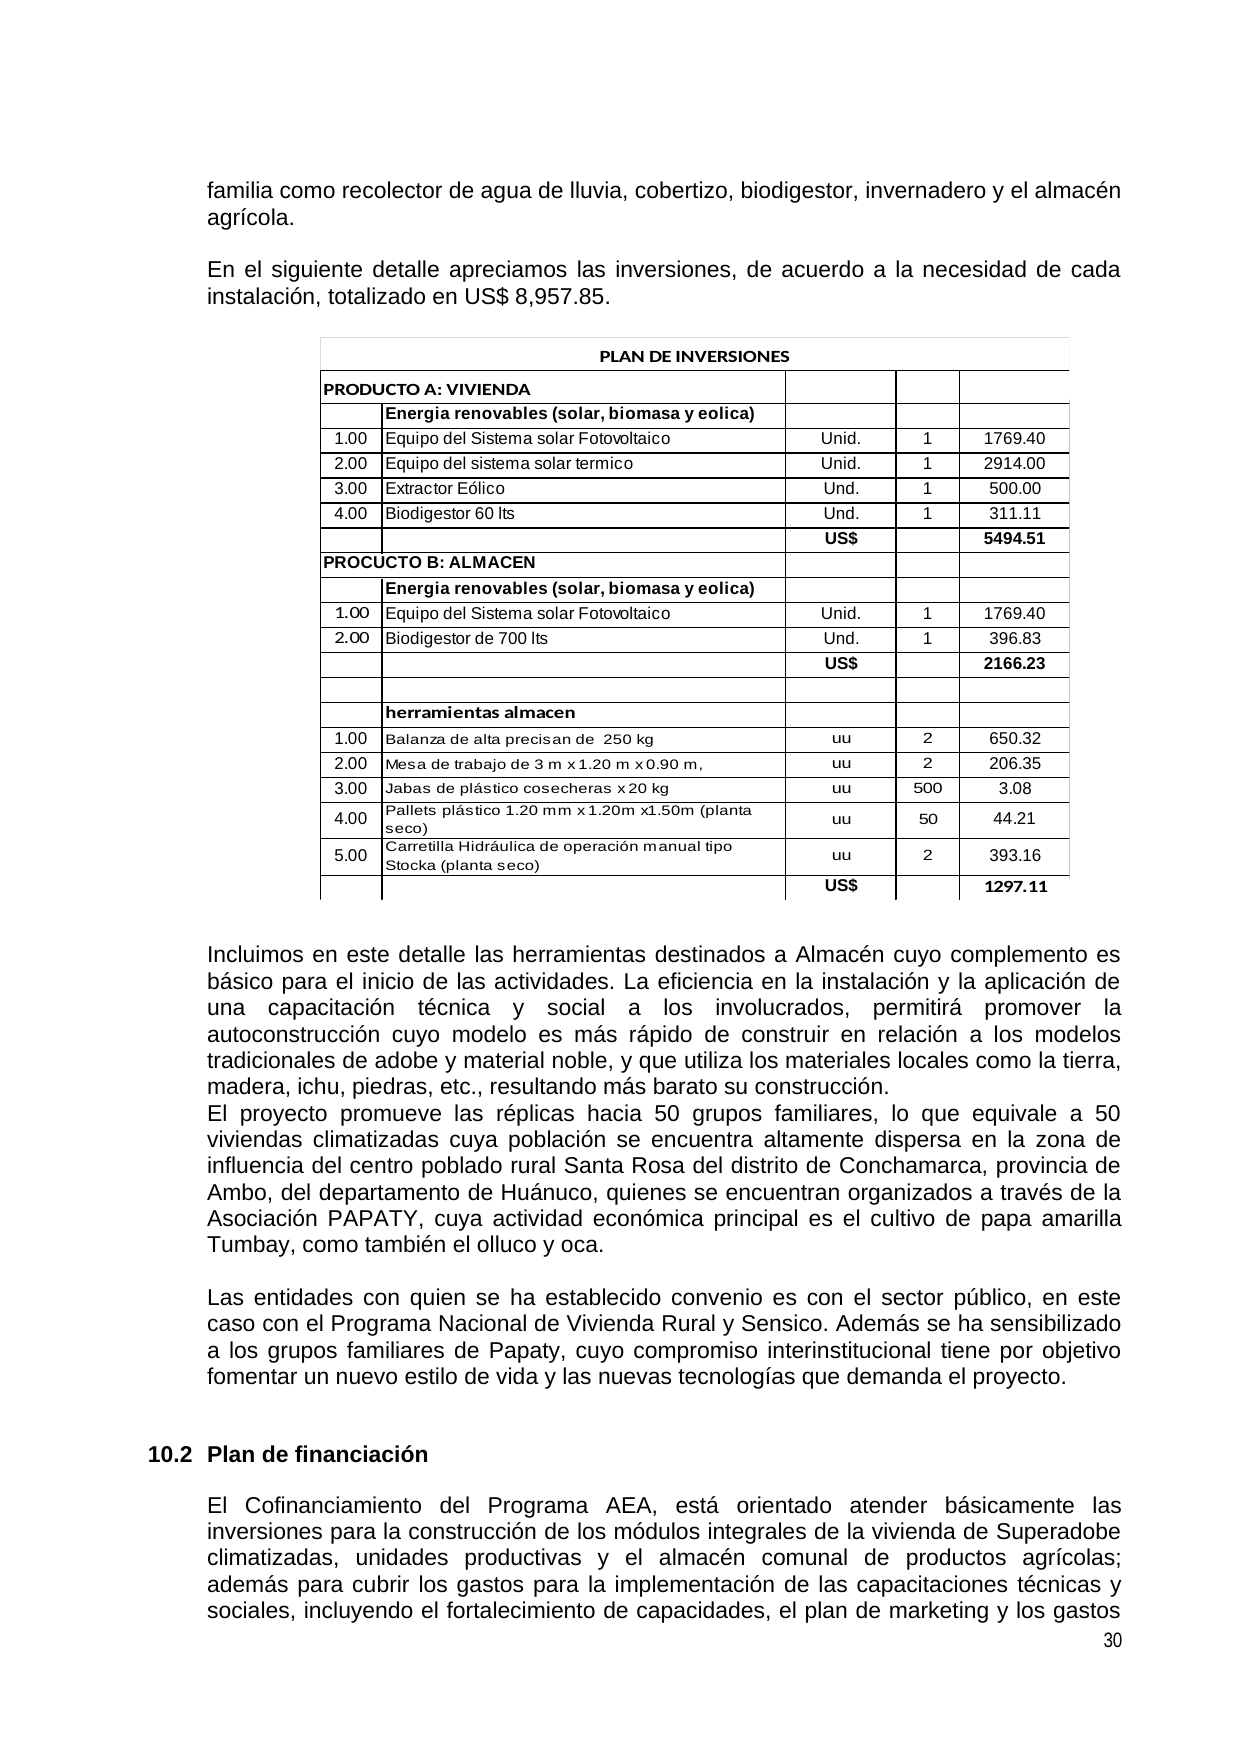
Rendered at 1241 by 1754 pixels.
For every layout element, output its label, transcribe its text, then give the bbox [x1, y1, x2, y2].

text 10.2 Plan de financiación [148, 1441, 1122, 1467]
text Las entidades con quien se ha establecido convenio es con el sector público, en este caso con el Programa Nacional de Vivienda Rural y Sensico. Además se ha sensibilizado a los grupos familiares de Papaty, cuyo compromiso interinstitucional tiene por objetivo fomentar un nuevo estilo de vida y las nuevas tecnologías que demanda el proyecto. [207, 1284, 1122, 1389]
text Incluimos en este detalle las herramientas destinados a Almacén cuyo complemento es básico para el inicio de las actividades. La eficiencia en la instalación y la aplicación de una capacitación técnica y social a los involucrados, permitirá promover la autoconstrucción cuyo modelo es más rápido de construir en relación a los modelos tradicionales de adobe y material noble, y que utiliza los materiales locales como la tierra, madera, ichu, piedras, etc., resultando más barato su construcción. [207, 941, 1122, 1099]
text El proyecto promueve las réplicas hacia 50 grupos familiares, lo que equivale a 50 viviendas climatizadas cuya población se encuentra altamente dispersa en la zona de influencia del centro poblado rural Santa Rosa del distrito de Conchamarca, provincia de Ambo, del departamento de Huánuco, quienes se encuentran organizados a través de la Asociación PAPATY, cuya actividad económica principal es el cultivo de papa amarilla Tumbay, como también el olluco y oca. [207, 1099, 1122, 1258]
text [207, 1492, 1122, 1623]
text En el siguiente detalle apreciamos las inversiones, de acuerdo a la necesidad de cada instalación, totalizado en US$ 8,957.85. [207, 256, 1122, 309]
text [207, 177, 1122, 230]
